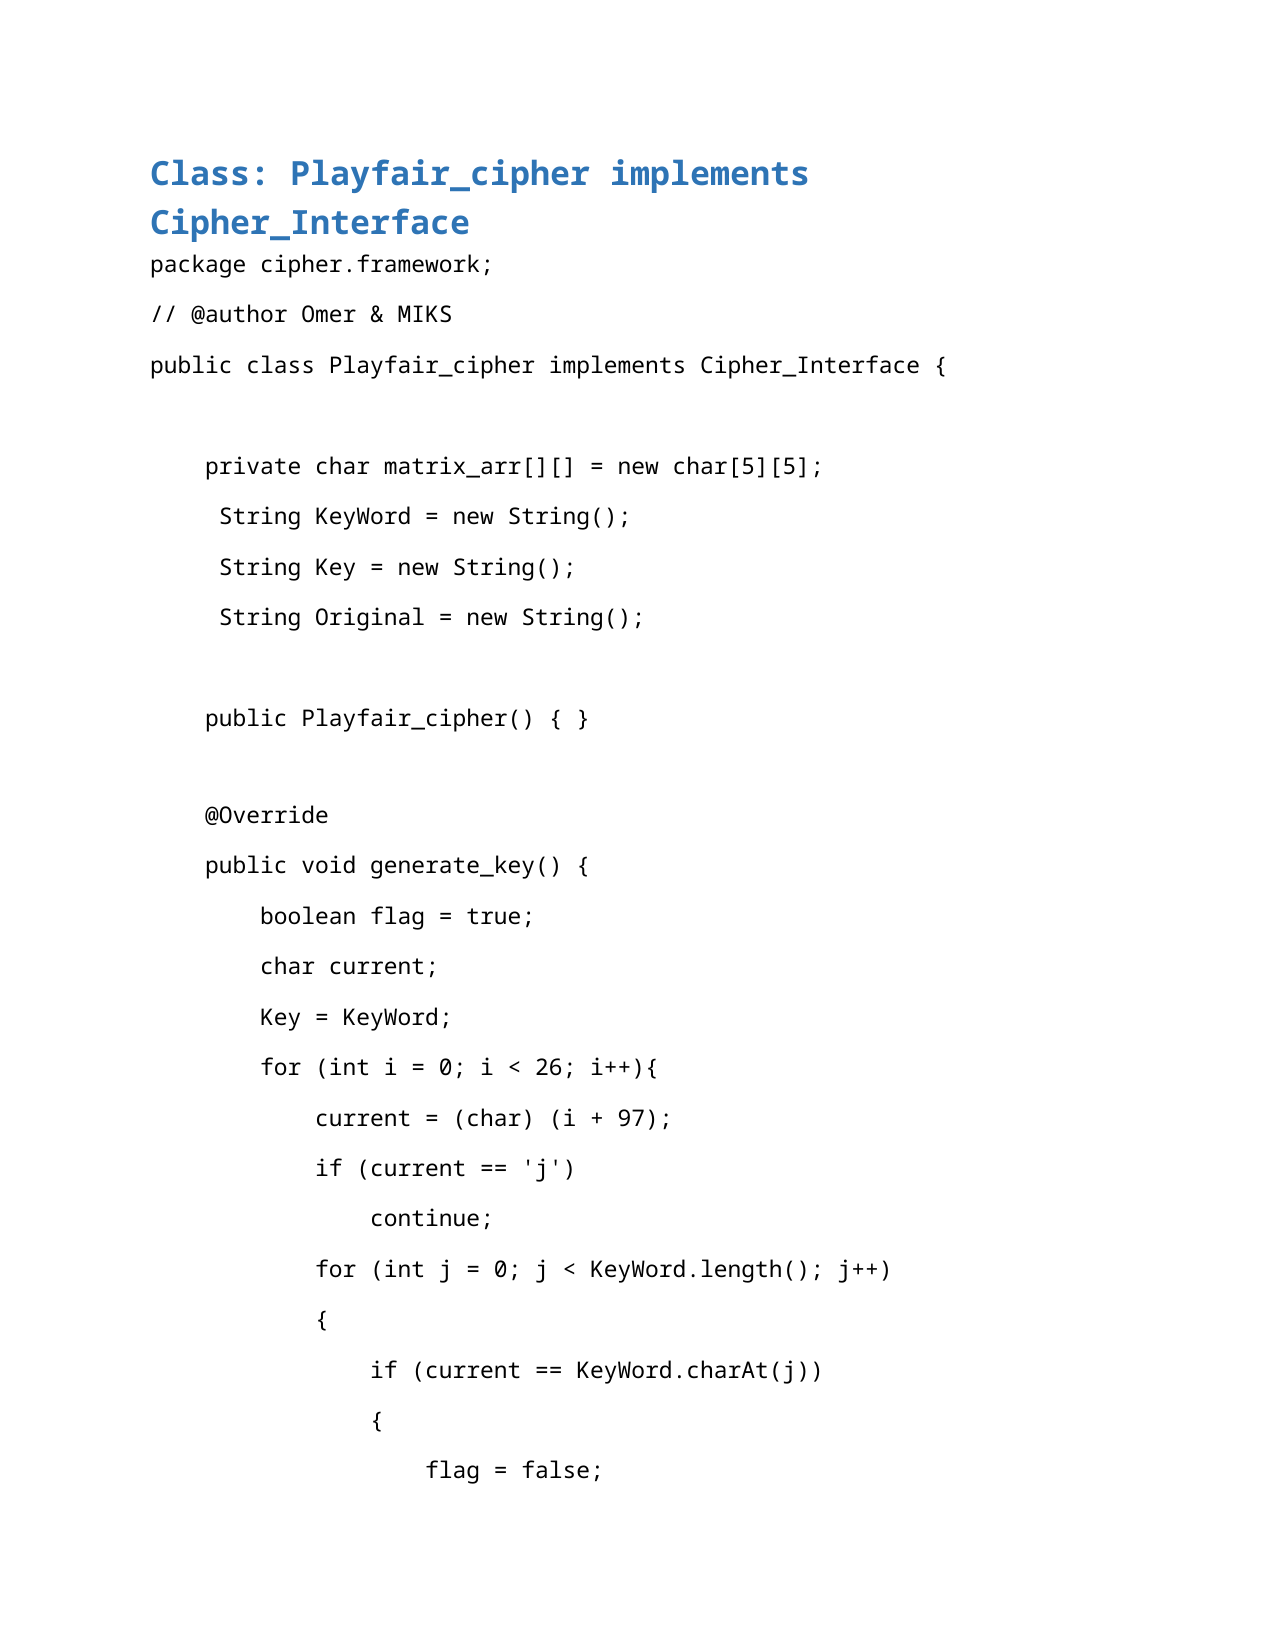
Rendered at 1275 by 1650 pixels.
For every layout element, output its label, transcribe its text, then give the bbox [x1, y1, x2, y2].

text for (int i = 0; i < 26; i++){ [150, 1051, 1125, 1082]
text if (current == 'j') [150, 1152, 1125, 1183]
subtitle Class: Playfair_cipher implements Cipher_Interface [150, 150, 1125, 244]
text private char matrix_arr[][] = new char[5][5]; [150, 449, 1125, 481]
text // @author Omer & MIKS [150, 298, 1125, 329]
text { [150, 1404, 1125, 1435]
text public class Playfair_cipher implements Cipher_Interface { [150, 349, 1125, 380]
text boolean flag = true; [150, 900, 1125, 931]
text String Original = new String(); [150, 601, 1125, 632]
text package cipher.framework; [150, 248, 1125, 279]
text current = (char) (i + 97); [150, 1101, 1125, 1133]
text continue; [150, 1202, 1125, 1233]
text { [150, 1303, 1125, 1334]
text String KeyWord = new String(); [150, 500, 1125, 531]
text flag = false; [150, 1454, 1125, 1486]
text String Key = new String(); [150, 550, 1125, 582]
text if (current == KeyWord.charAt(j)) [150, 1353, 1125, 1385]
text Key = KeyWord; [150, 1001, 1125, 1032]
text public Playfair_cipher() { } [150, 702, 1125, 733]
text for (int j = 0; j < KeyWord.length(); j++) [150, 1253, 1125, 1284]
text @Override [150, 799, 1125, 830]
text public void generate_key() { [150, 849, 1125, 881]
text char current; [150, 950, 1125, 981]
